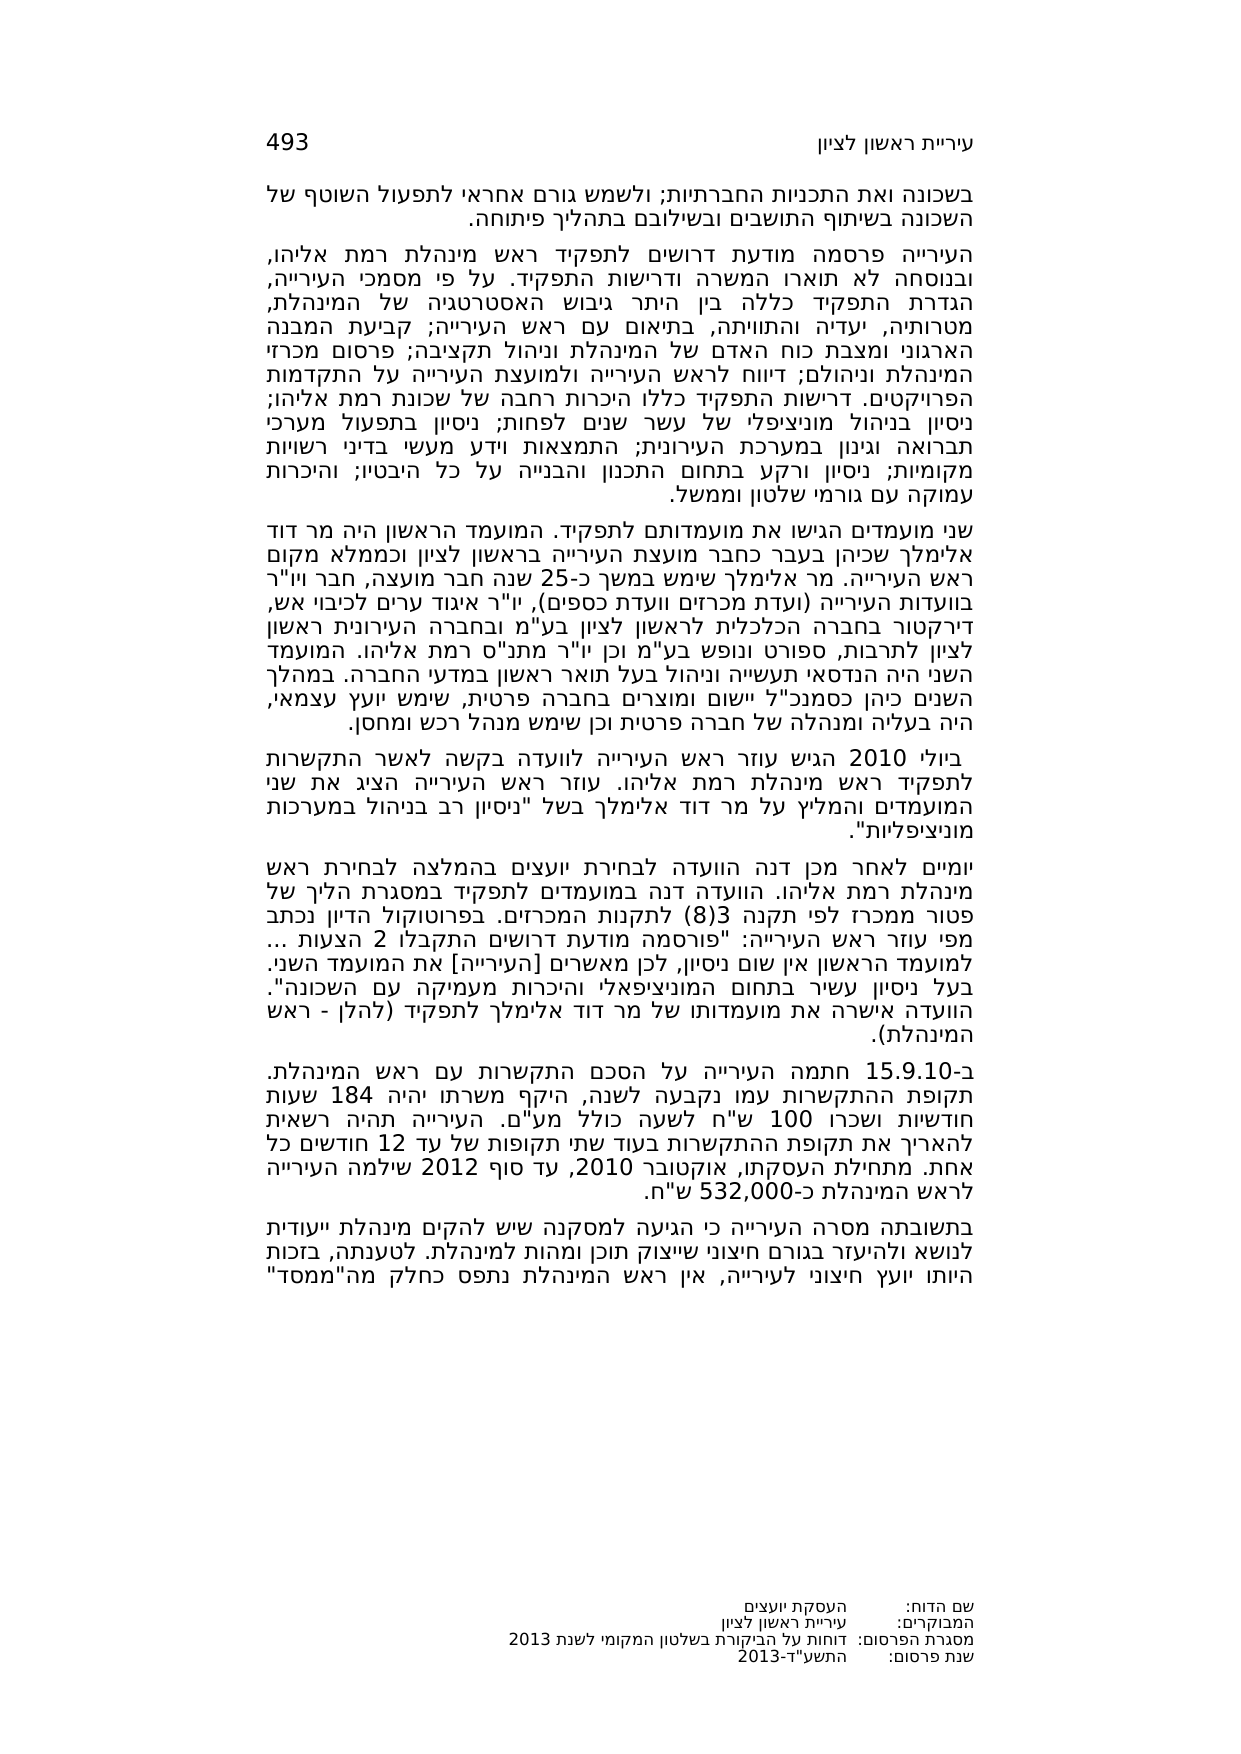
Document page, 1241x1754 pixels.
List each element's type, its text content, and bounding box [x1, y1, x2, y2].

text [266, 1216, 974, 1288]
text ביולי 2010 הגיש עוזר ראש העירייה לוועדה בקשה לאשר התקשרות לתפקיד ראש מינהלת רמת אליהו. עוזר ראש העירייה הציג את שני המועמדים והמליץ על מר דוד אלימלך בשל "ניסיון רב בניהול במערכות מוניציפליות". [266, 748, 974, 843]
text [266, 183, 974, 231]
text ב-15.9.10 חתמה העירייה על הסכם התקשרות עם ראש המינהלת. תקופת ההתקשרות עמו נקבעה לשנה, היקף משרתו יהיה 184 שעות חודשיות ושכרו 100 ש"ח לשעה כולל מע"ם. העירייה תהיה רשאית להאריך את תקופת ההתקשרות בעוד שתי תקופות של עד 12 חודשים כל אחת. מתחילת העסקתו, אוקטובר 2010, עד סוף 2012 שילמה העירייה לראש המינהלת כ-532,000 ש"ח. [266, 1060, 974, 1204]
text שני מועמדים הגישו את מועמדותם לתפקיד. המועמד הראשון היה מר דוד אלימלך שכיהן בעבר כחבר מועצת העירייה בראשון לציון וכממלא מקום ראש העירייה. מר אלימלך שימש במשך כ-25 שנה חבר מועצה, חבר ויו"ר בוועדות העירייה (ועדת מכרזים וועדת כספים), יו"ר איגוד ערים לכיבוי אש, דירקטור בחברה הכלכלית לראשון לציון בע"מ ובחברה העירונית ראשון לציון לתרבות, ספורט ונופש בע"מ וכן יו"ר מתנ"ס רמת אליהו. המועמד השני היה הנדסאי תעשייה וניהול בעל תואר ראשון במדעי החברה. במהלך השנים כיהן כסמנכ"ל יישום ומוצרים בחברה פרטית, שימש יועץ עצמאי, היה בעליה ומנהלה של חברה פרטית וכן שימש מנהל רכש ומחסן. [266, 519, 974, 735]
text יומיים לאחר מכן דנה הוועדה לבחירת יועצים בהמלצה לבחירת ראש מינהלת רמת אליהו. הוועדה דנה במועמדים לתפקיד במסגרת הליך של פטור ממכרז לפי תקנה 3(8) לתקנות המכרזים. בפרוטוקול הדיון נכתב מפי עוזר ראש העירייה: "פורסמה מודעת דרושים התקבלו 2 הצעות ... למועמד הראשון אין שום ניסיון, לכן מאשרים [העירייה] את המועמד השני. בעל ניסיון עשיר בתחום המוניציפאלי והיכרות מעמיקה עם השכונה". הוועדה אישרה את מועמדותו של מר דוד אלימלך לתפקיד (להלן - ראש המינהלת). [266, 856, 974, 1048]
text העירייה פרסמה מודעת דרושים לתפקיד ראש מינהלת רמת אליהו, ובנוסחה לא תוארו המשרה ודרישות התפקיד. על פי מסמכי העירייה, הגדרת התפקיד כללה בין היתר גיבוש האסטרטגיה של המינהלת, מטרותיה, יעדיה והתוויתה, בתיאום עם ראש העירייה; קביעת המבנה הארגוני ומצבת כוח האדם של המינהלת וניהול תקציבה; פרסום מכרזי המינהלת וניהולם; דיווח לראש העירייה ולמועצת העירייה על התקדמות הפרויקטים. דרישות התפקיד כללו היכרות רחבה של שכונת רמת אליהו; ניסיון בניהול מוניציפלי של עשר שנים לפחות; ניסיון בתפעול מערכי תברואה וגינון במערכת העירונית; התמצאות וידע מעשי בדיני רשויות מקומיות; ניסיון ורקע בתחום התכנון והבנייה על כל היבטיו; והיכרות עמוקה עם גורמי שלטון וממשל. [266, 243, 974, 507]
